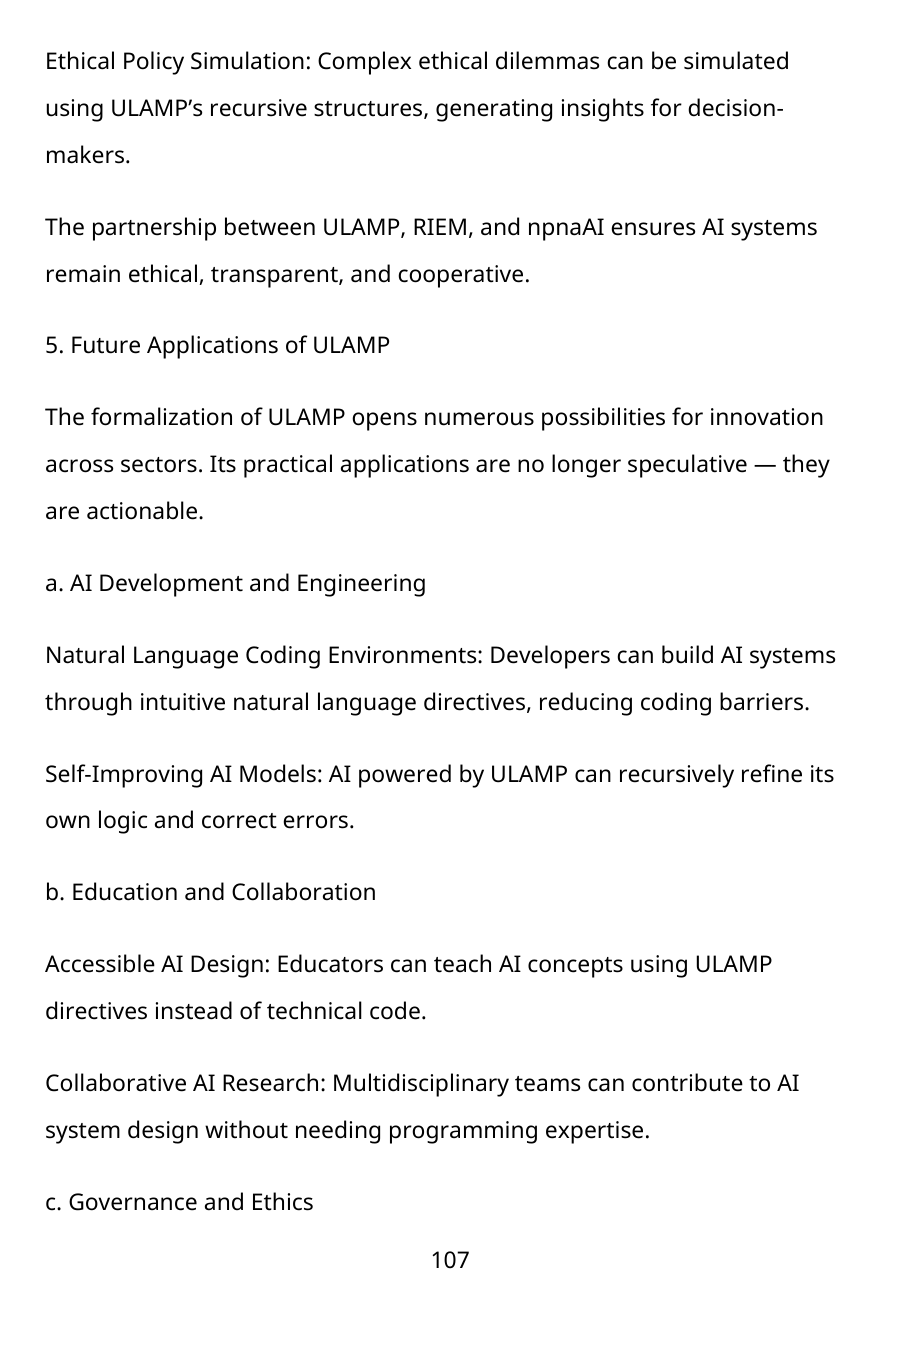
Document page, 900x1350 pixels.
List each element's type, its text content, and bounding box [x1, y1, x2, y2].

text The partnership between ULAMP, RIEM, and npnaAI ensures AI systems remain ethical, transparent, and cooperative. [45, 211, 855, 289]
text Self-Improving AI Models: AI powered by ULAMP can recursively refine its own logic and correct errors. [45, 757, 855, 836]
text Natural Language Coding Environments: Developers can build AI systems through intuitive natural language directives, reducing coding barriers. [45, 639, 855, 717]
text Accessible AI Design: Educators can teach AI concepts using ULAMP directives instead of technical code. [45, 948, 855, 1026]
text b. Education and Collaboration [45, 876, 855, 907]
text 5. Future Applications of ULAMP [45, 329, 855, 361]
text a. AI Development and Engineering [45, 567, 855, 598]
text The formalization of ULAMP opens numerous possibilities for innovation across sectors. Its practical applications are no longer speculative — they are actionable. [45, 401, 855, 526]
text Collaborative AI Research: Multidisciplinary teams can contribute to AI system design without needing programming expertise. [45, 1067, 855, 1145]
text c. Governance and Ethics [45, 1186, 855, 1217]
text Ethical Policy Simulation: Complex ethical dilemmas can be simulated using ULAMP’s recursive structures, generating insights for decision-makers. [45, 45, 855, 170]
